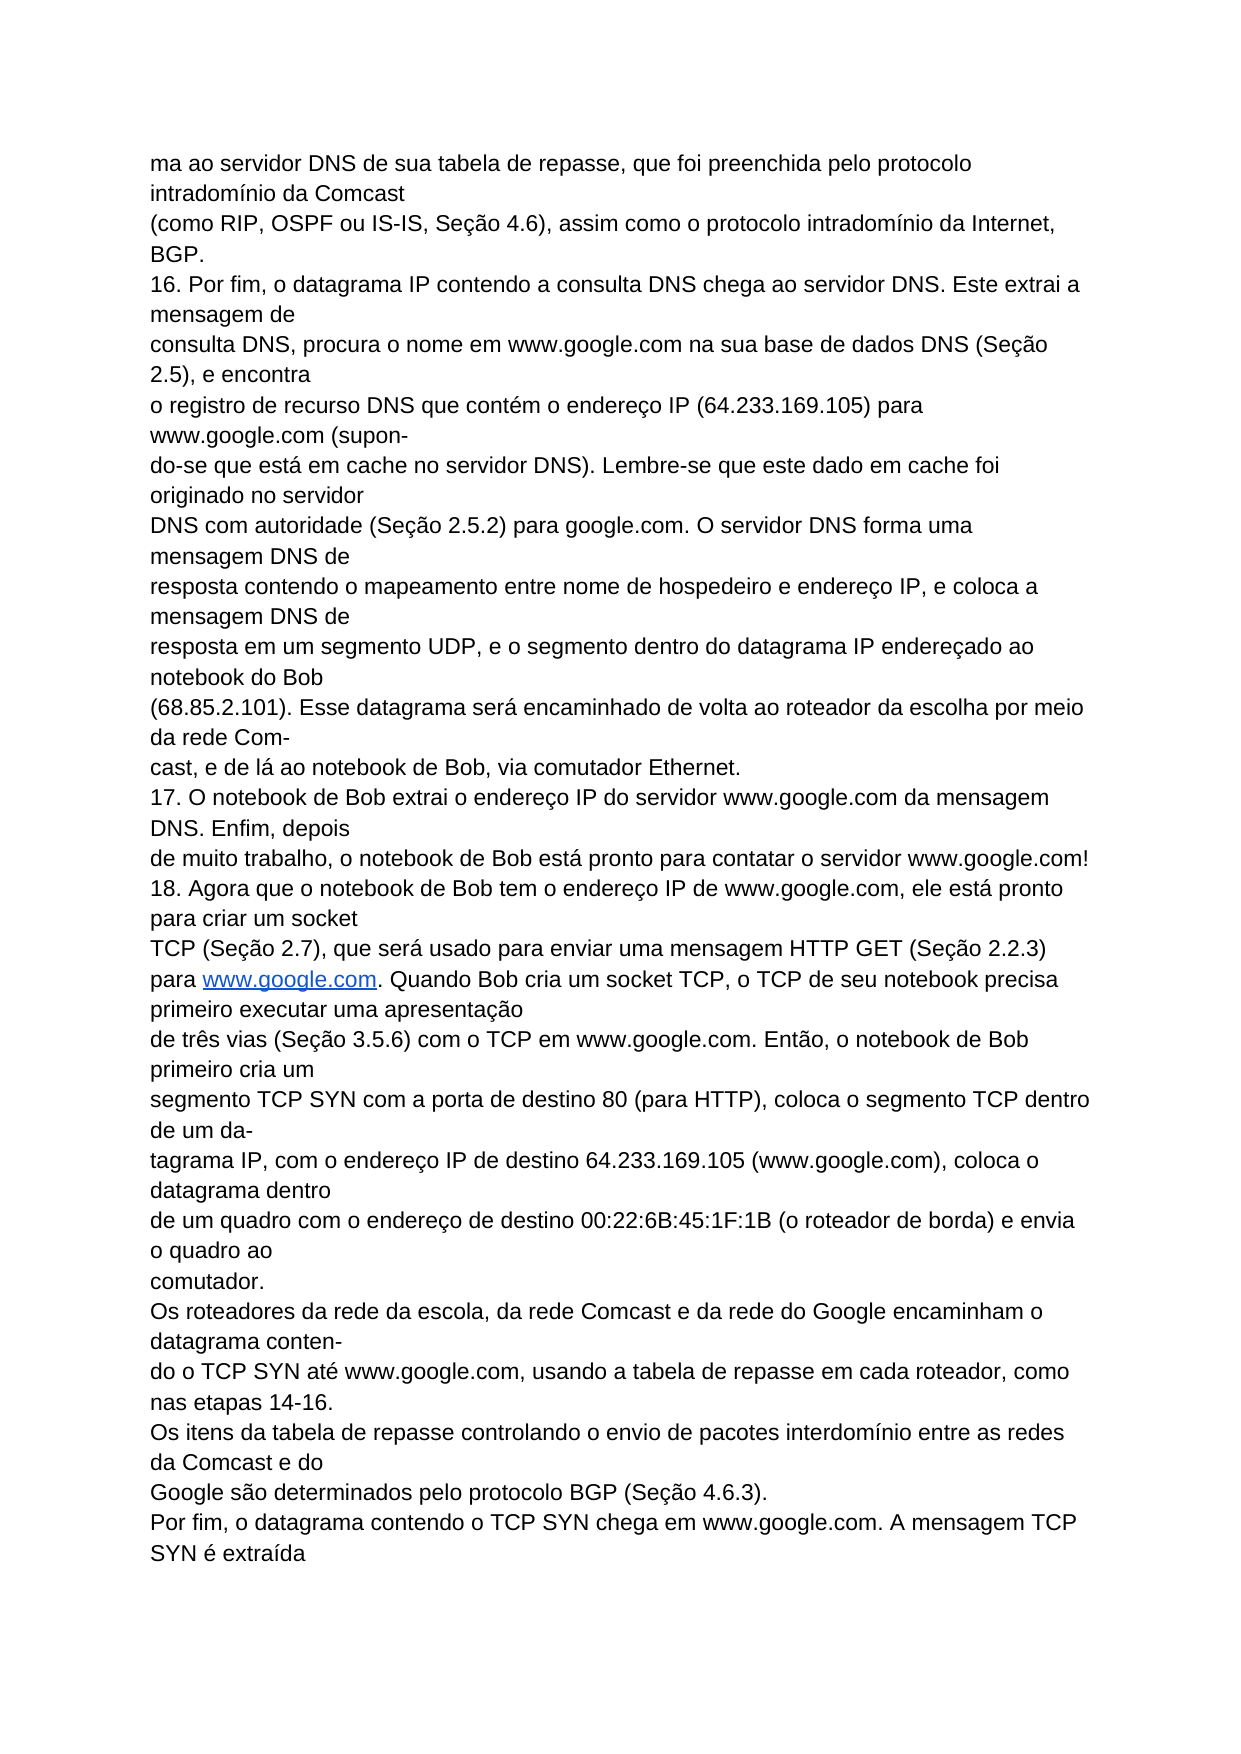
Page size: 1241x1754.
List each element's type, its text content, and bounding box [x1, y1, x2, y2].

text ma ao servidor DNS de sua tabela de repasse, que foi preenchida pelo protocolo intradomínio da Comcast [150, 150, 1090, 207]
text comutador. [150, 1268, 1090, 1294]
text Google são determinados pelo protocolo BGP (Seção 4.6.3). [150, 1479, 1090, 1506]
text DNS com autoridade (Seção 2.5.2) para google.com. O servidor DNS forma uma mensagem DNS de [150, 512, 1090, 569]
text Os itens da tabela de repasse controlando o envio de pacotes interdomínio entre as redes da Comcast e do [150, 1419, 1090, 1475]
text de um quadro com o endereço de destino 00:22:6B:45:1F:1B (o roteador de borda) e envia o quadro ao [150, 1207, 1090, 1264]
text (68.85.2.101). Esse datagrama será encaminhado de volta ao roteador da escolha por meio da rede Com- [150, 694, 1090, 750]
text tagrama IP, com o endereço IP de destino 64.233.169.105 (www.google.com), coloca o datagrama dentro [150, 1147, 1090, 1203]
text do o TCP SYN até www.google.com, usando a tabela de repasse em cada roteador, como nas etapas 14-16. [150, 1358, 1090, 1415]
text o registro de recurso DNS que contém o endereço IP (64.233.169.105) para www.google.com (supon- [150, 392, 1090, 448]
text (como RIP, OSPF ou IS-IS, Seção 4.6), assim como o protocolo intradomínio da Internet, BGP. [150, 210, 1090, 267]
text 18. Agora que o notebook de Bob tem o endereço IP de www.google.com, ele está pronto para criar um socket [150, 875, 1090, 932]
text Por fim, o datagrama contendo o TCP SYN chega em www.google.com. A mensagem TCP SYN é extraída [150, 1509, 1090, 1566]
text 16. Por fim, o datagrama IP contendo a consulta DNS chega ao servidor DNS. Este extrai a mensagem de [150, 271, 1090, 327]
text resposta contendo o mapeamento entre nome de hospedeiro e endereço IP, e coloca a mensagem DNS de [150, 573, 1090, 629]
text consulta DNS, procura o nome em www.google.com na sua base de dados DNS (Seção 2.5), e encontra [150, 331, 1090, 388]
text cast, e de lá ao notebook de Bob, via comutador Ethernet. [150, 754, 1090, 781]
text de três vias (Seção 3.5.6) com o TCP em www.google.com. Então, o notebook de Bob primeiro cria um [150, 1026, 1090, 1083]
text TCP (Seção 2.7), que será usado para enviar uma mensagem HTTP GET (Seção 2.2.3) para www.google.com. Quando Bob cria um socket TCP, o TCP de seu notebook precisa primeiro executar uma apresentação [150, 935, 1090, 1022]
text do-se que está em cache no servidor DNS). Lembre-se que este dado em cache foi originado no servidor [150, 452, 1090, 509]
text Os roteadores da rede da escola, da rede Comcast e da rede do Google encaminham o datagrama conten- [150, 1298, 1090, 1354]
text de muito trabalho, o notebook de Bob está pronto para contatar o servidor www.google.com! [150, 845, 1090, 871]
text resposta em um segmento UDP, e o segmento dentro do datagrama IP endereçado ao notebook do Bob [150, 633, 1090, 690]
text 17. O notebook de Bob extrai o endereço IP do servidor www.google.com da mensagem DNS. Enfim, depois [150, 784, 1090, 841]
text segmento TCP SYN com a porta de destino 80 (para HTTP), coloca o segmento TCP dentro de um da- [150, 1086, 1090, 1143]
